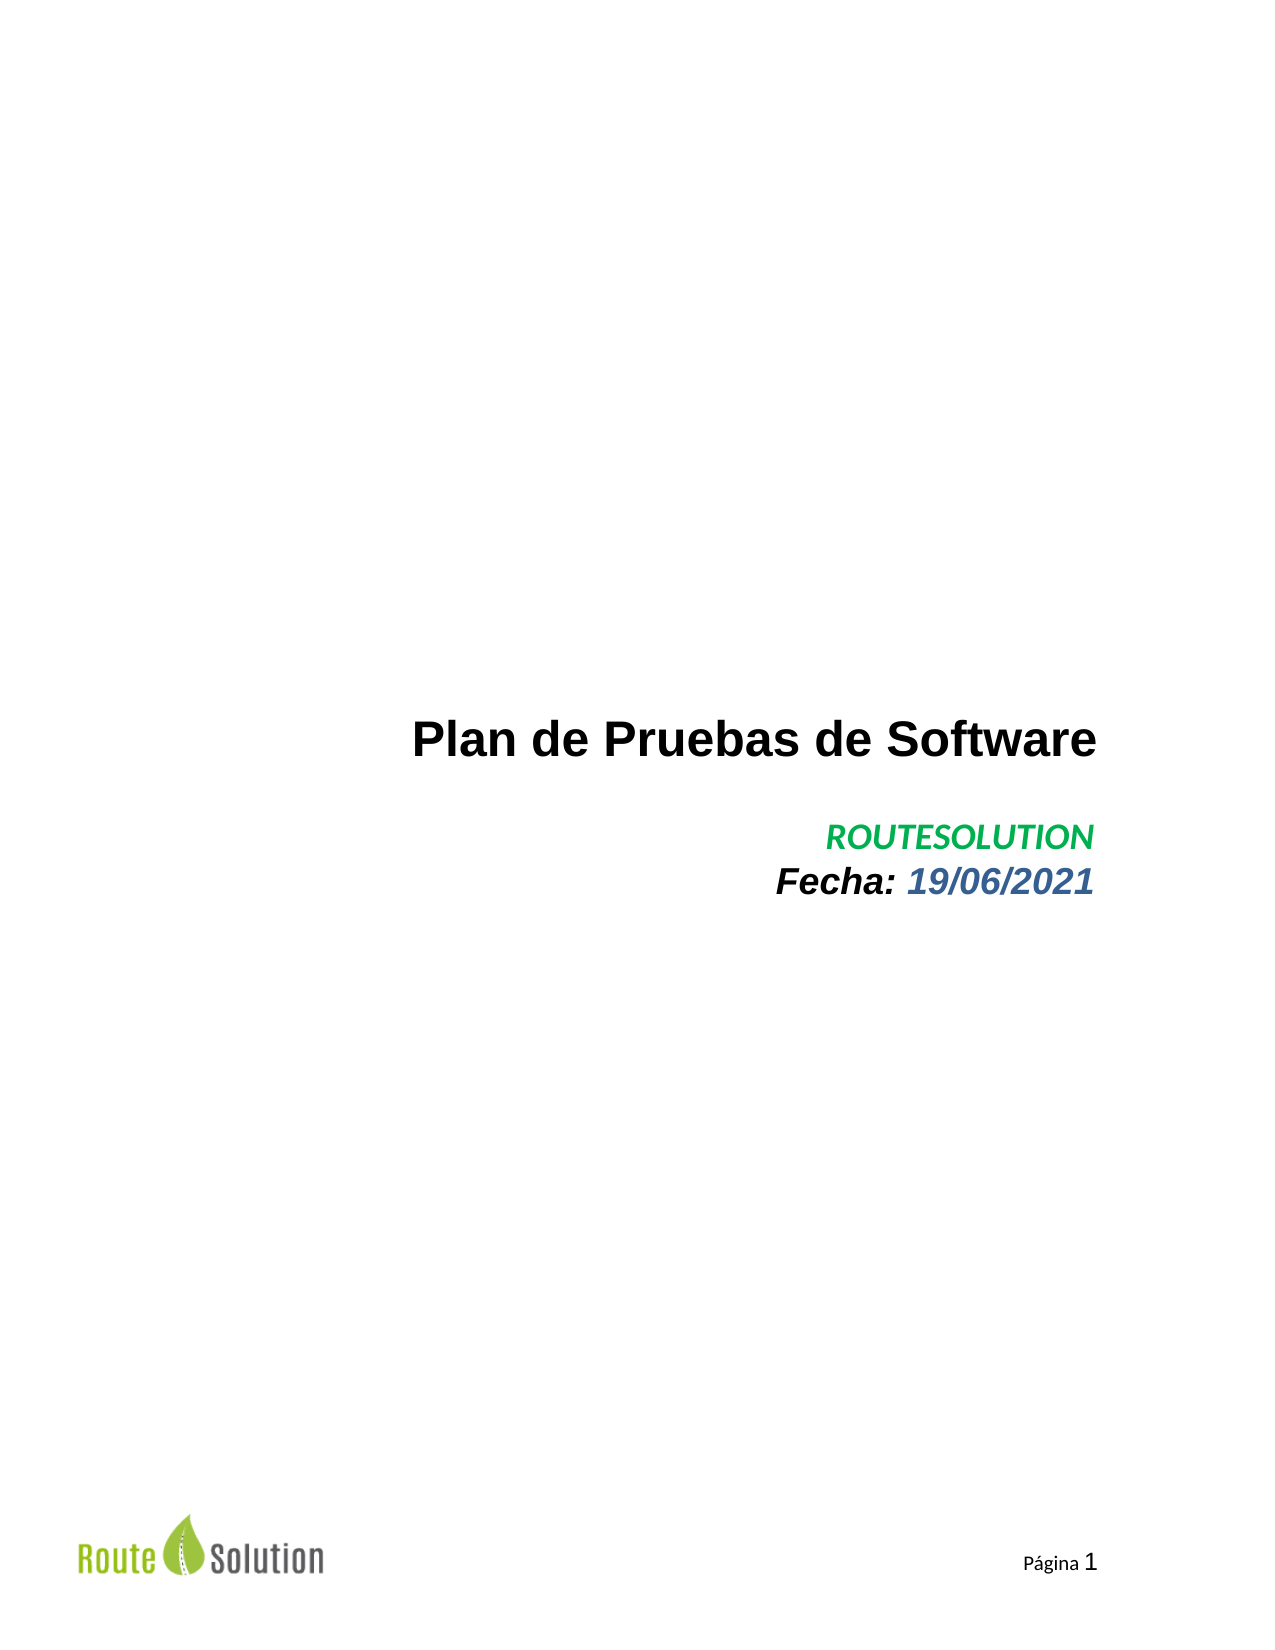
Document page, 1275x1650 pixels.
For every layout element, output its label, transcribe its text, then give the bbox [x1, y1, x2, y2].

text Fecha: 19/06/2021 [177, 859, 1098, 902]
picture [78, 1514, 324, 1576]
text ROUTESOLUTION [177, 813, 1098, 859]
text Plan de Pruebas de Software [177, 710, 1098, 767]
